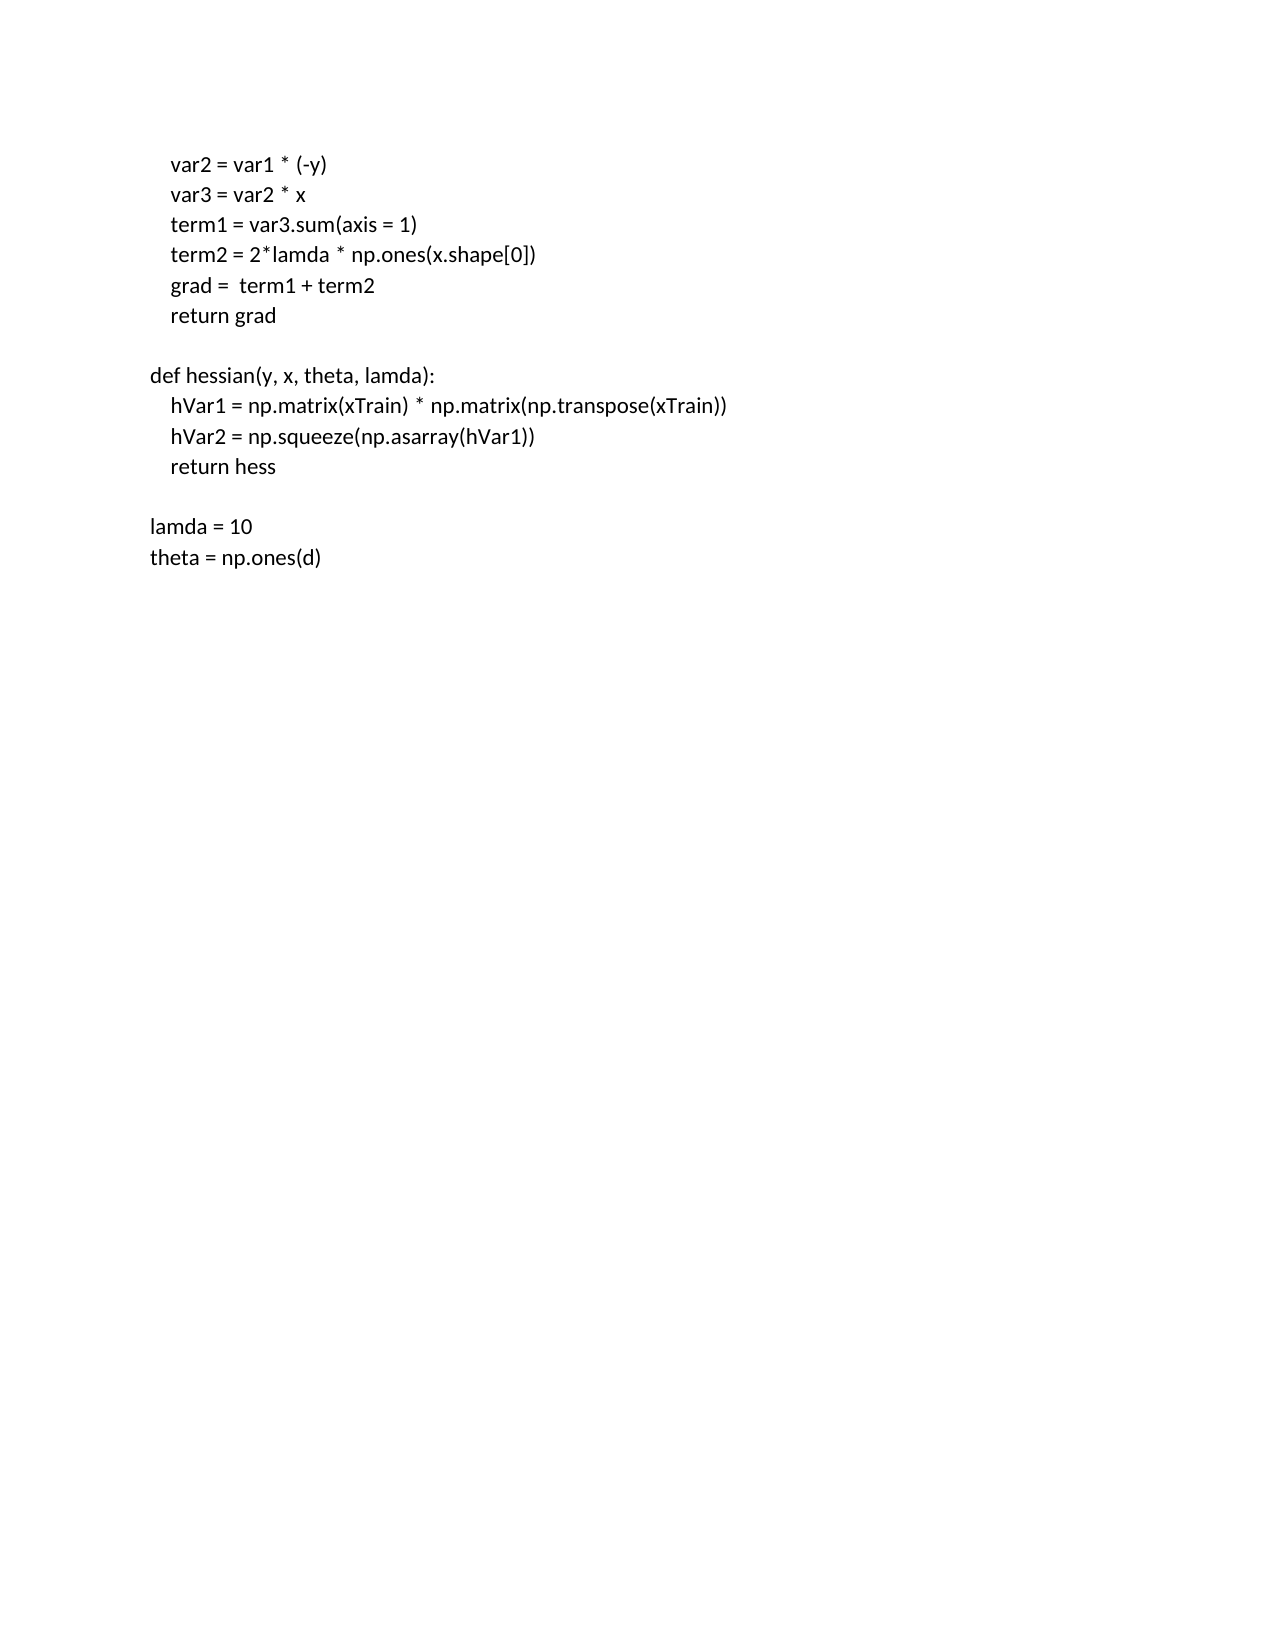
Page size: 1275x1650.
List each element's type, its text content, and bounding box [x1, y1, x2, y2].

text var2 = var1 * (-y) [150, 150, 1125, 178]
text term1 = var3.sum(axis = 1) [150, 210, 1125, 238]
text term2 = 2*lamda * np.ones(x.shape[0]) [150, 241, 1125, 269]
text def hessian(y, x, theta, lamda): [150, 361, 1125, 389]
text theta = np.ones(d) [150, 543, 1125, 571]
text hVar2 = np.squeeze(np.asarray(hVar1)) [150, 422, 1125, 450]
text return grad [150, 301, 1125, 329]
text lamda = 10 [150, 512, 1125, 541]
text var3 = var2 * x [150, 180, 1125, 208]
text grad = term1 + term2 [150, 271, 1125, 299]
text hVar1 = np.matrix(xTrain) * np.matrix(np.transpose(xTrain)) [150, 392, 1125, 420]
text return hess [150, 452, 1125, 480]
